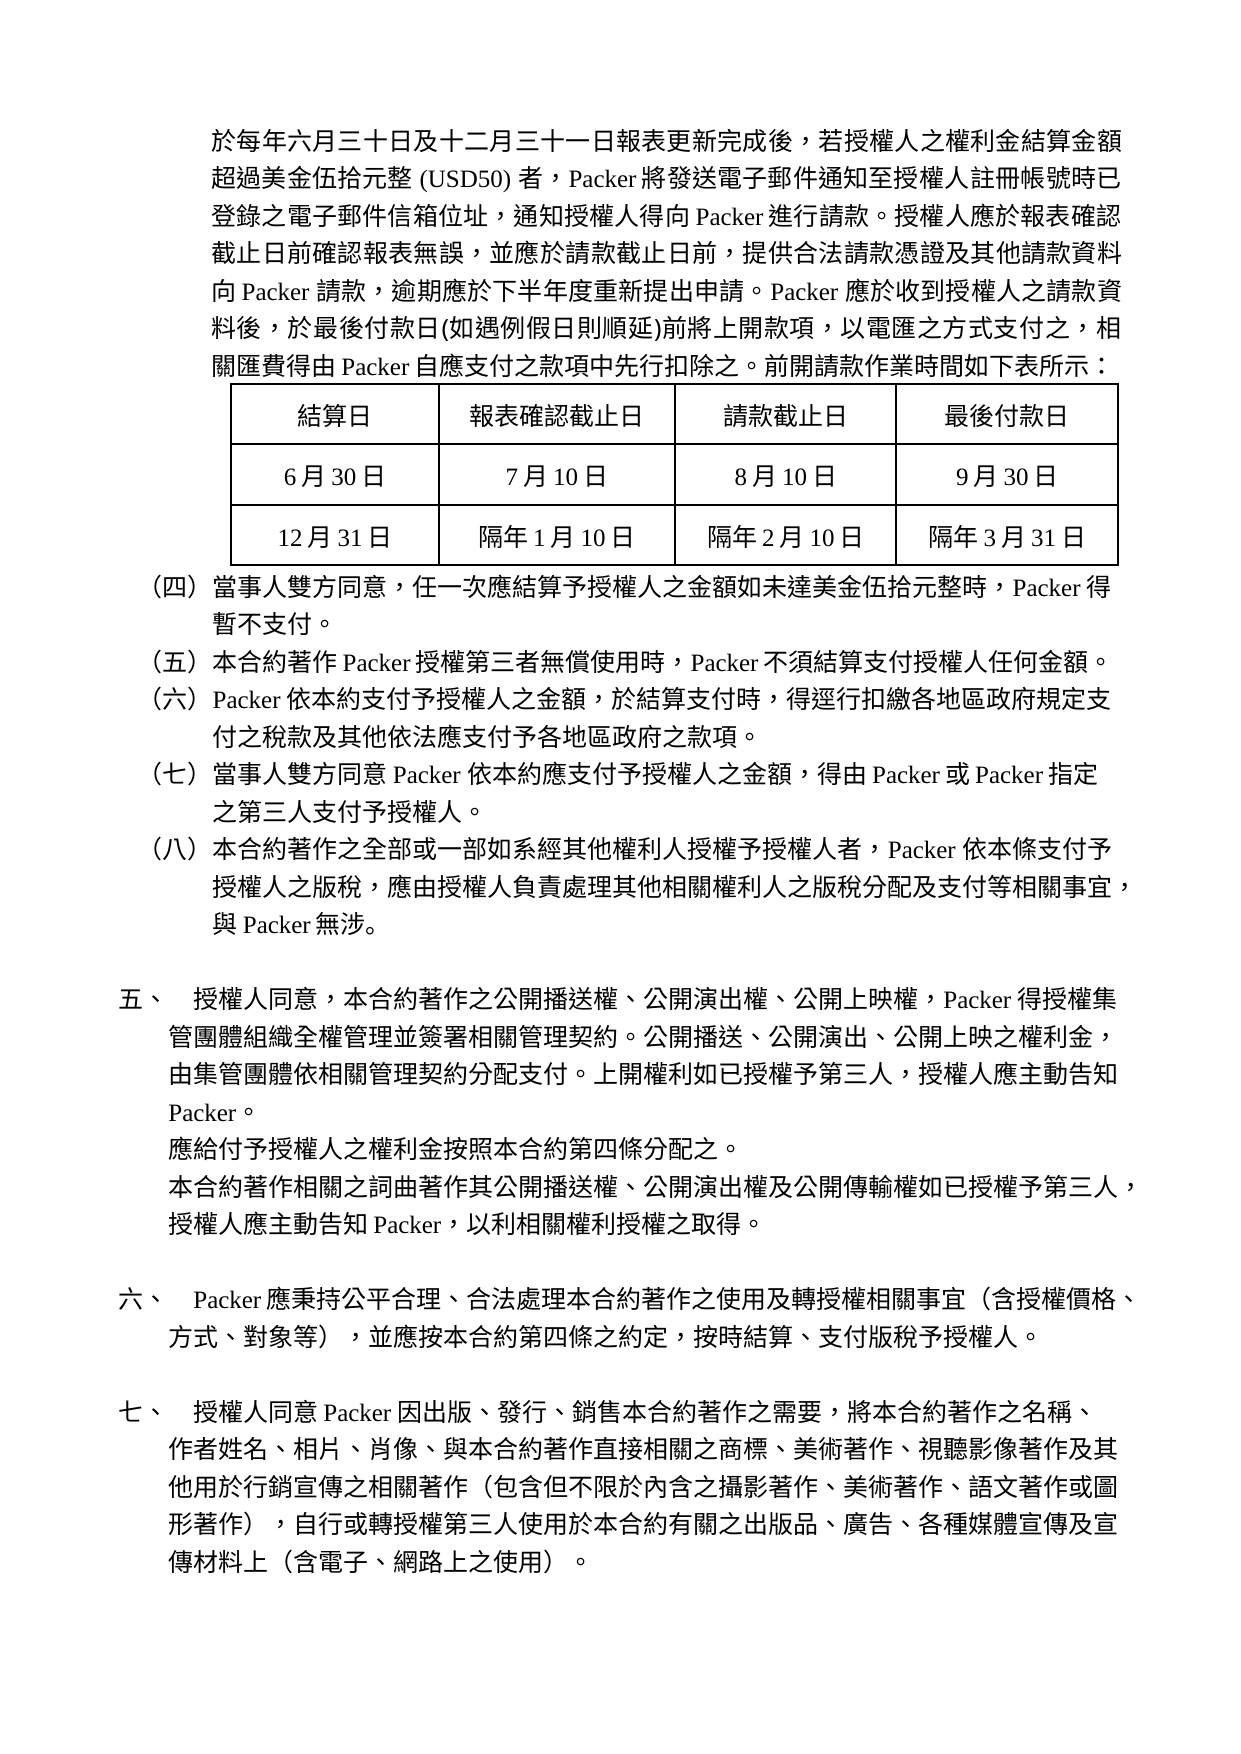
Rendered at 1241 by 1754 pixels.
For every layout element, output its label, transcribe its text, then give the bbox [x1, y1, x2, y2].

table_cell 7月10日 [440, 445, 674, 503]
text （七）當事人雙方同意Packer 依本約應支付予授權人之金額，得由Packer或Packer指定之第三人支付予授權人。 [138, 753, 1122, 828]
text （八）本合約著作之全部或一部如系經其他權利人授權予授權人者，Packer 依本條支付予授權人之版稅，應由授權人負責處理其他相關權利人之版稅分配及支付等相關事宜，與Packer無涉。 [138, 828, 1122, 941]
table_cell 隔年2月10日 [676, 506, 895, 564]
table_cell 6月30日 [232, 445, 438, 503]
text 應給付予授權人之權利金按照本合約第四條分配之。 [168, 1128, 1122, 1166]
table_header 請款截止日 [676, 385, 895, 443]
text （五）本合約著作Packer授權第三者無償使用時，Packer不須結算支付授權人任何金額。 [137, 641, 1122, 678]
list Packer應秉持公平合理、合法處理本合約著作之使用及轉授權相關事宜（含授權價格、方式、對象等），並應按本合約第四條之約定，按時結算、支付版稅予授權人。 [118, 1278, 1122, 1353]
text 本合約著作相關之詞曲著作其公開播送權、公開演出權及公開傳輸權如已授權予第三人，授權人應主動告知Packer，以利相關權利授權之取得。 [168, 1166, 1122, 1241]
table_header 結算日 [232, 385, 438, 443]
table_cell 12月31日 [232, 506, 438, 564]
list 授權人同意Packer 因出版、發行、銷售本合約著作之需要，將本合約著作之名稱、作者姓名、相片、肖像、與本合約著作直接相關之商標、美術著作、視聽影像著作及其他用於行銷宣傳之相關著作（包含但不限於內含之攝影著作、美術著作、語文著作或圖形著作），自行或轉授權第三人使用於本合約有關之出版品、廣告、各種媒體宣傳及宣傳材料上（含電子、網路上之使用）。 [118, 1391, 1122, 1578]
table_cell 9月30日 [897, 445, 1117, 503]
table_header 最後付款日 [897, 385, 1117, 443]
table_cell 隔年1月10日 [440, 506, 674, 564]
table_cell 隔年3月31日 [897, 506, 1117, 564]
text （四）當事人雙方同意，任一次應結算予授權人之金額如未達美金伍拾元整時，Packer 得暫不支付。 [137, 566, 1122, 641]
text （六）Packer 依本約支付予授權人之金額，於結算支付時，得逕行扣繳各地區政府規定支付之稅款及其他依法應支付予各地區政府之款項。 [137, 678, 1122, 753]
list 授權人同意，本合約著作之公開播送權、公開演出權、公開上映權，Packer 得授權集管團體組織全權管理並簽署相關管理契約。公開播送、公開演出、公開上映之權利金，由集管團體依相關管理契約分配支付。上開權利如已授權予第三人，授權人應主動告知Packer。 [118, 978, 1122, 1128]
table_header 報表確認截止日 [440, 385, 674, 443]
table_cell 8月10日 [676, 445, 895, 503]
text 於每年六月三十日及十二月三十一日報表更新完成後，若授權人之權利金結算金額超過美金伍拾元整 (USD50) 者，Packer將發送電子郵件通知至授權人註冊帳號時已登錄之電子郵件信箱位址，通知授權人得向Packer進行請款。授權人應於報表確認截止日前確認報表無誤，並應於請款截止日前，提供合法請款憑證及其他請款資料向Packer 請款，逾期應於下半年度重新提出申請。Packer 應於收到授權人之請款資料後，於最後付款日(如遇例假日則順延)前將上開款項，以電匯之方式支付之，相關匯費得由Packer自應支付之款項中先行扣除之。前開請款作業時間如下表所示： [211, 120, 1122, 383]
